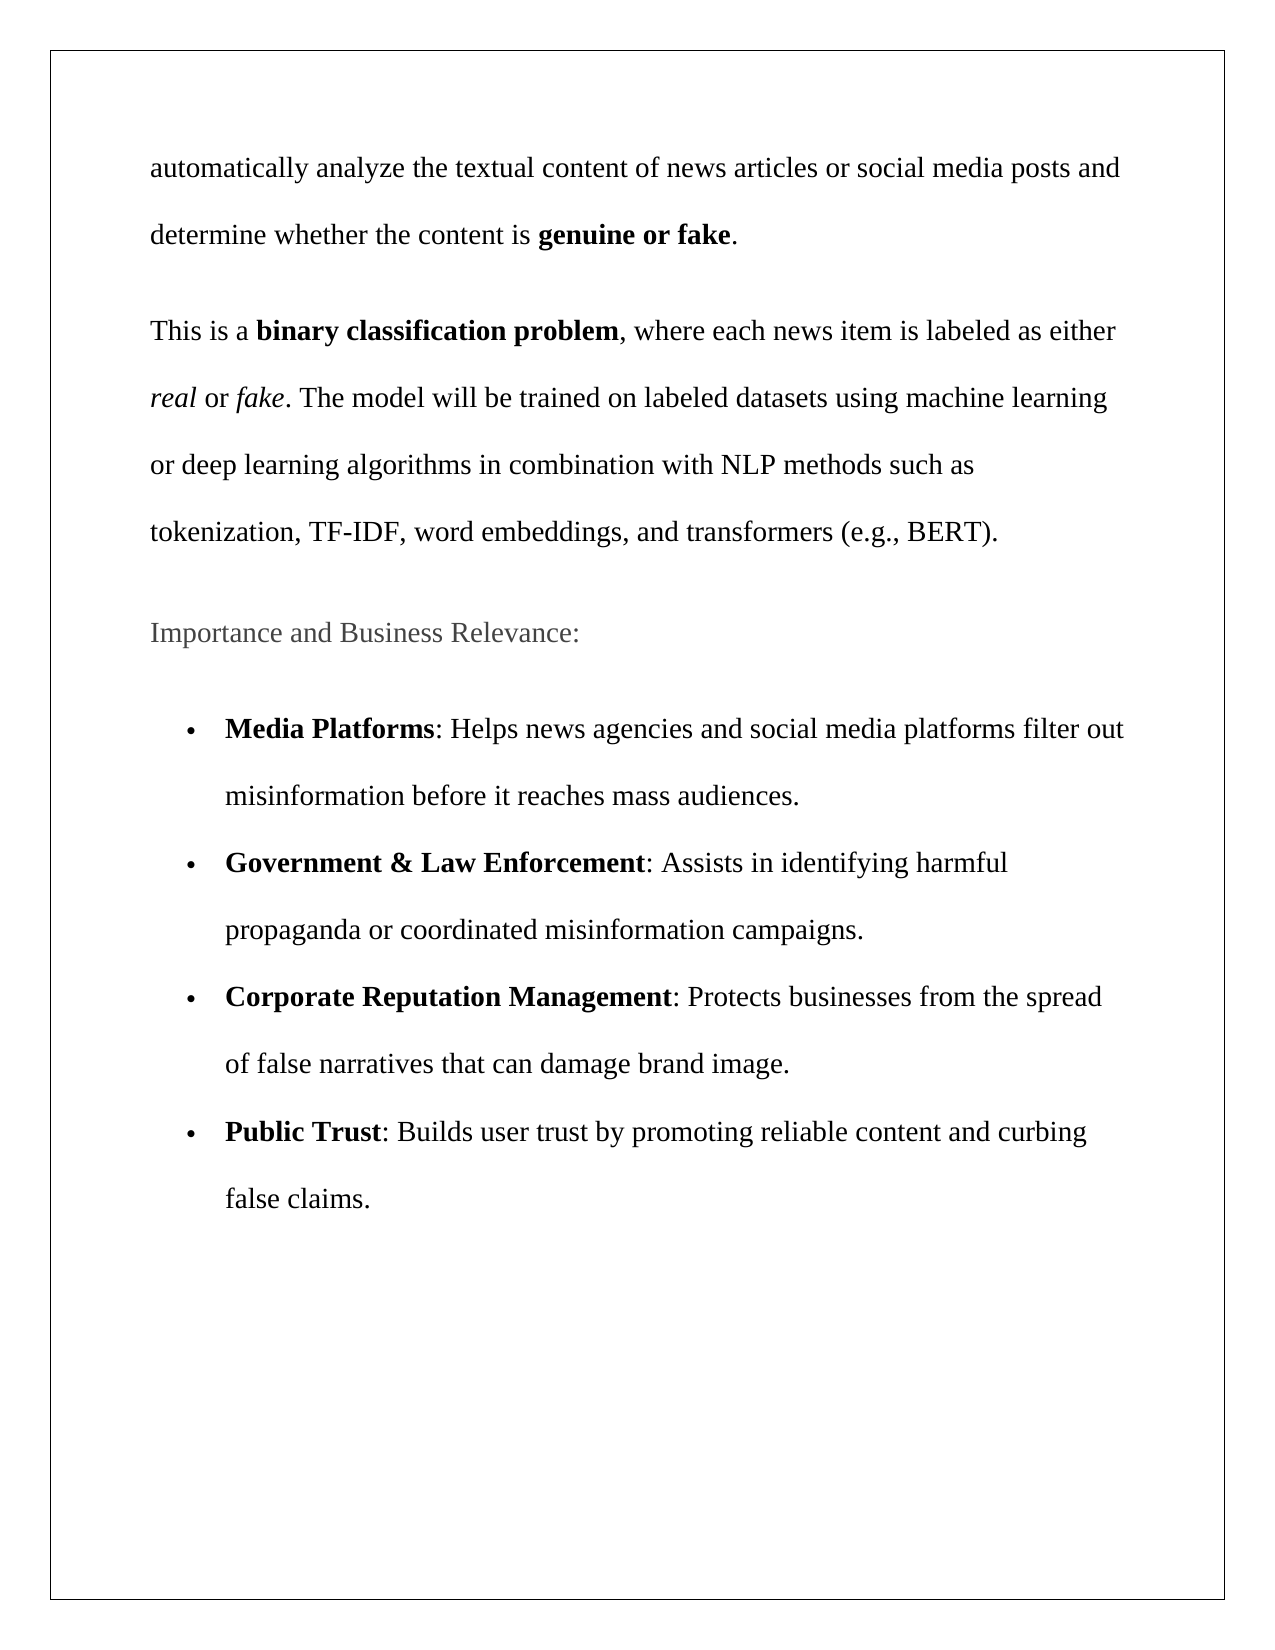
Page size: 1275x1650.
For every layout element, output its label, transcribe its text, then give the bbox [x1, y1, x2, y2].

subtitle Importance and Business Relevance: [150, 615, 1125, 648]
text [150, 150, 1125, 251]
list Corporate Reputation Management: Protects businesses from the spread of false narratives that can damage brand image. [187, 979, 1125, 1080]
list Government & Law Enforcement: Assists in identifying harmful propaganda or coordinated misinformation campaigns. [187, 845, 1125, 946]
list Public Trust: Builds user trust by promoting reliable content and curbing false claims. [187, 1114, 1125, 1214]
text This is a binary classification problem, where each news item is labeled as either real or fake. The model will be trained on labeled datasets using machine learning or deep learning algorithms in combination with NLP methods such as tokenization, TF-IDF, word embeddings, and transformers (e.g., BERT). [150, 313, 1125, 548]
list Media Platforms: Helps news agencies and social media platforms filter out misinformation before it reaches mass audiences. [187, 711, 1125, 812]
